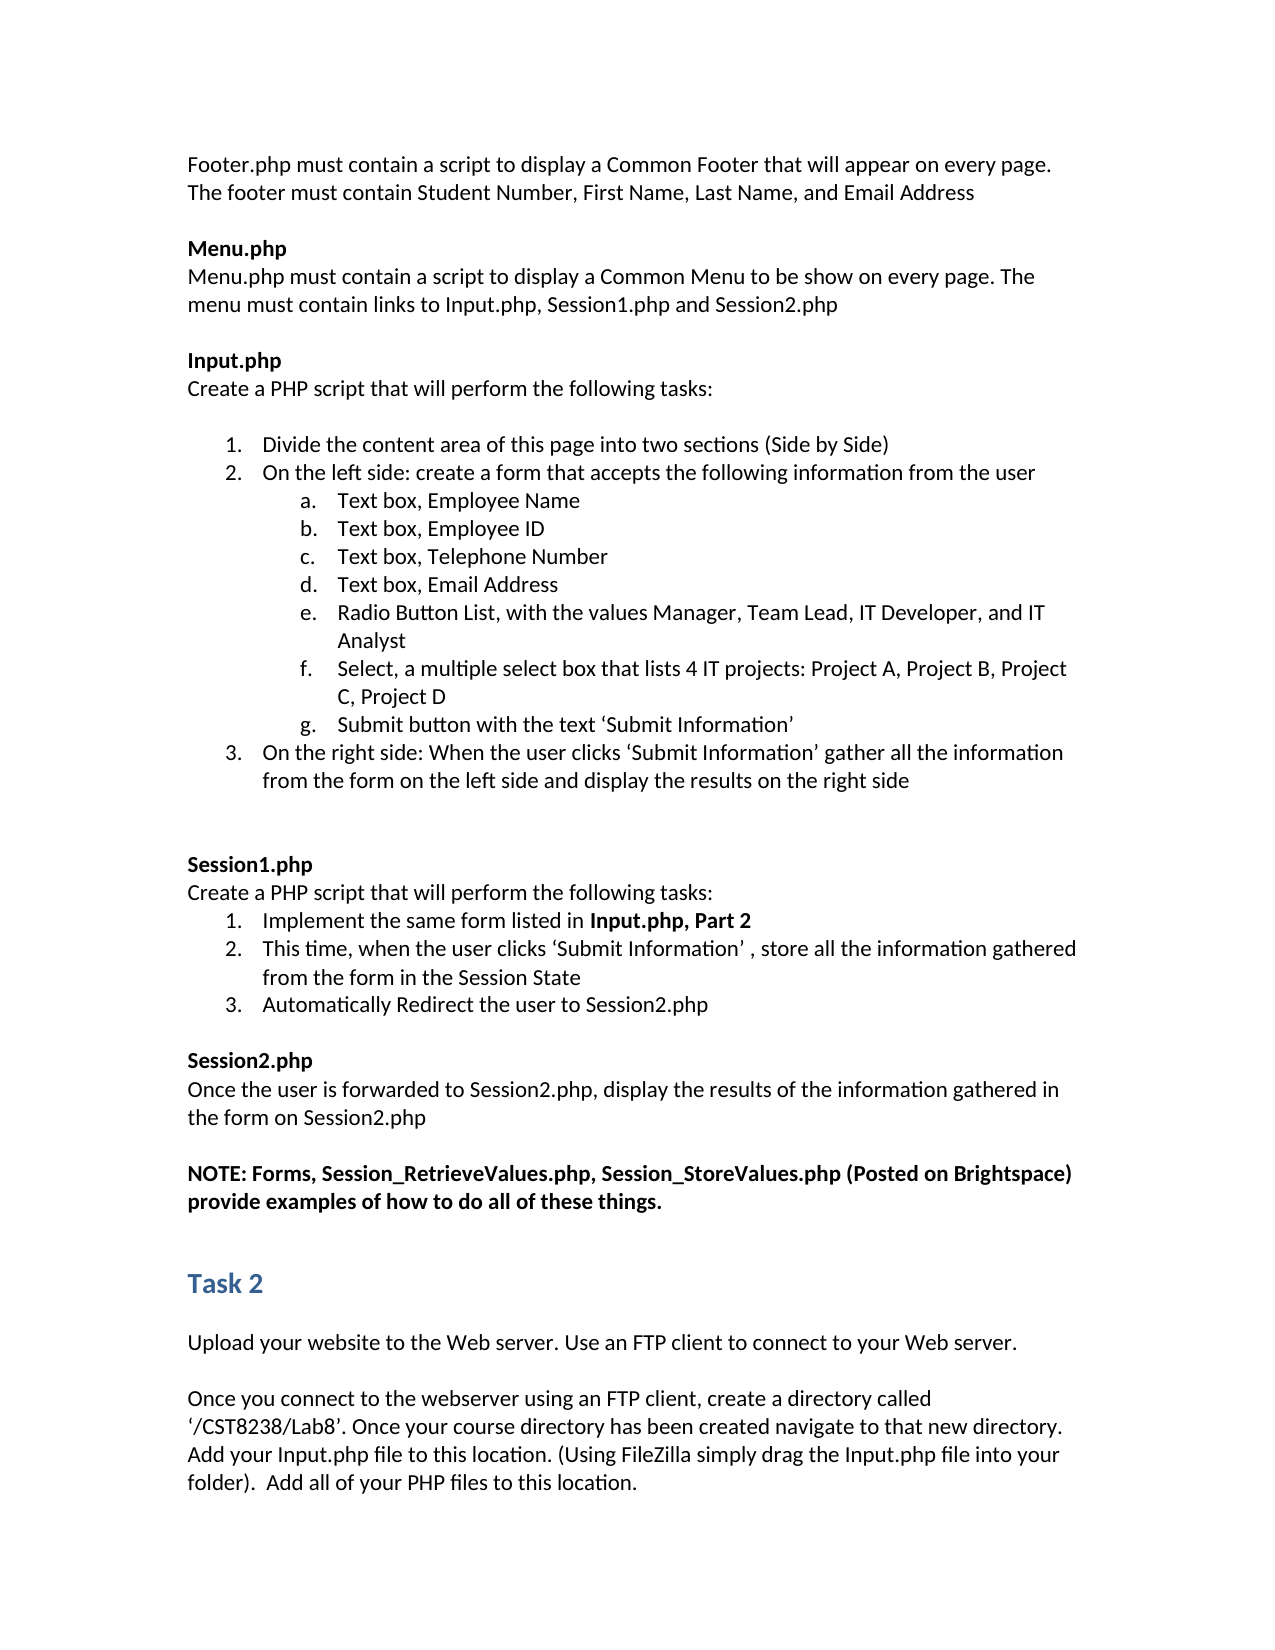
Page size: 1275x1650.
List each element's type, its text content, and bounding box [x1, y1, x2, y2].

text Session1.php [187, 851, 1087, 878]
text Create a PHP script that will perform the following tasks: [187, 374, 1087, 402]
list Submit button with the text ‘Submit Information’ [300, 710, 1087, 738]
list Text box, Email Address [300, 570, 1087, 598]
text Once the user is forwarded to Session2.php, display the results of the information gathered in the form on Session2.php [187, 1075, 1087, 1131]
list Select, a multiple select box that lists 4 IT projects: Project A, Project B, Project C, Project D [300, 654, 1087, 710]
list On the right side: When the user clicks ‘Submit Information’ gather all the information from the form on the left side and display the results on the right side [225, 738, 1087, 794]
text Session2.php [187, 1047, 1087, 1075]
text Create a PHP script that will perform the following tasks: [187, 878, 1087, 907]
text Upload your website to the Web server. Use an FTP client to connect to your Web server. [187, 1328, 1087, 1356]
list Automatically Redirect the user to Session2.php [225, 991, 1087, 1019]
list Divide the content area of this page into two sections (Side by Side) [225, 430, 1087, 458]
text Footer.php must contain a script to display a Common Footer that will appear on every page. The footer must contain Student Number, First Name, Last Name, and Email Address [187, 150, 1087, 206]
subtitle Task 2 [187, 1265, 1087, 1300]
list Text box, Telephone Number [300, 542, 1087, 570]
list Implement the same form listed in Input.php, Part 2 [225, 907, 1087, 934]
list On the left side: create a form that accepts the following information from the user [225, 458, 1087, 486]
list Text box, Employee Name [300, 486, 1087, 514]
text Menu.php [187, 234, 1087, 262]
text NOTE: Forms, Session_RetrieveValues.php, Session_StoreValues.php (Posted on Brightspace) provide examples of how to do all of these things. [187, 1159, 1087, 1215]
text Menu.php must contain a script to display a Common Menu to be show on every page. The menu must contain links to Input.php, Session1.php and Session2.php [187, 262, 1087, 318]
text Input.php [187, 346, 1087, 374]
list Radio Button List, with the values Manager, Team Lead, IT Developer, and IT Analyst [300, 598, 1087, 654]
text Once you connect to the webserver using an FTP client, create a directory called ‘/CST8238/Lab8’. Once your course directory has been created navigate to that new directory. Add your Input.php file to this location. (Using FileZilla simply drag the Input.php file into your folder). Add all of your PHP files to this location. [187, 1384, 1087, 1497]
list This time, when the user clicks ‘Submit Information’ , store all the information gathered from the form in the Session State [225, 934, 1087, 991]
list Text box, Employee ID [300, 514, 1087, 542]
